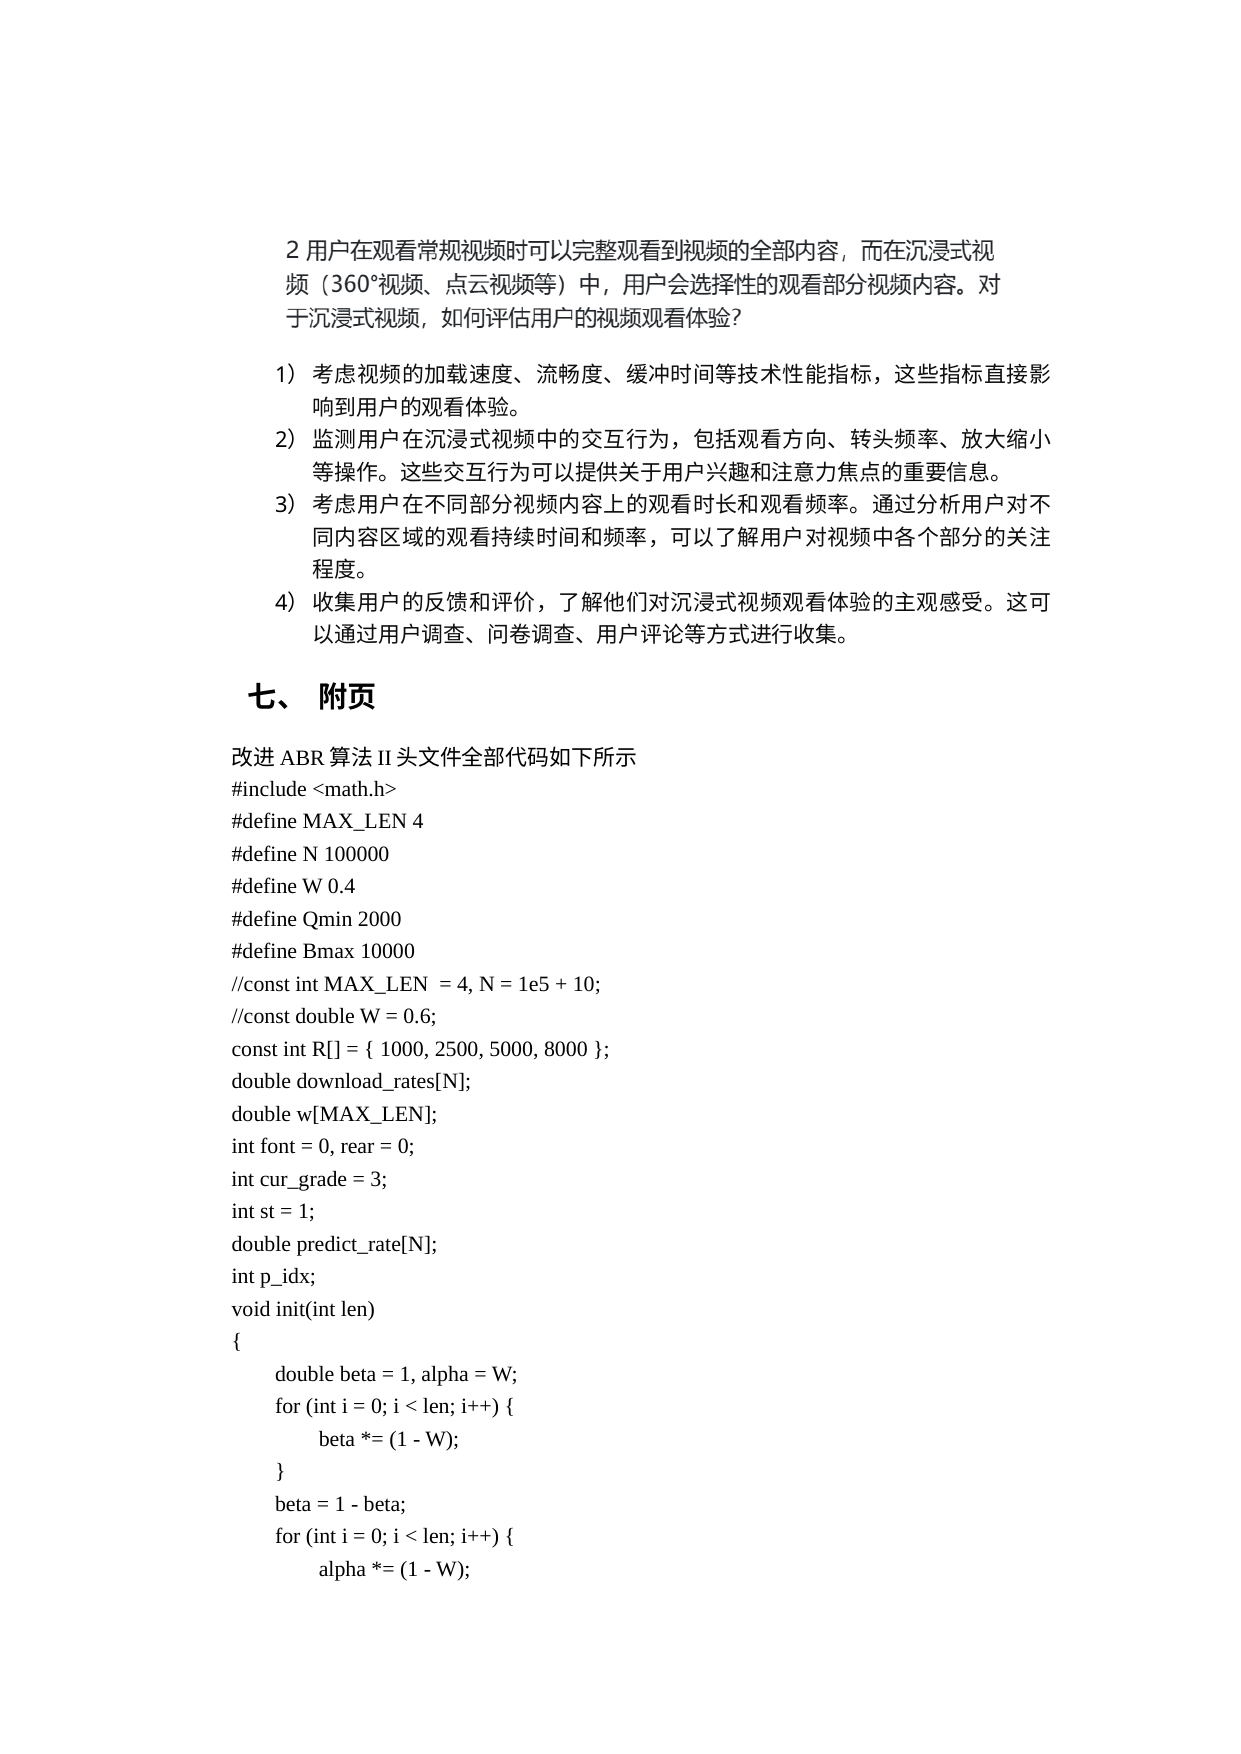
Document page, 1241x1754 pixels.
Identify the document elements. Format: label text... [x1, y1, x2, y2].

list 监测用户在沉浸式视频中的交互行为，包括观看方向、转头频率、放大缩小等操作。这些交互行为可以提供关于用户兴趣和注意力焦点的重要信息。 [275, 422, 1053, 487]
text #define MAX_LEN 4 [187, 804, 1053, 837]
text 改进ABR算法II头文件全部代码如下所示 [187, 739, 1053, 772]
text int cur_grade = 3; [187, 1162, 1053, 1194]
subtitle 附页 [248, 662, 1053, 727]
text const int R[] = { 1000, 2500, 5000, 8000 }; [187, 1032, 1053, 1064]
text for (int i = 0; i < len; i++) { [187, 1389, 1053, 1422]
picture [274, 227, 1006, 338]
text #define Bmax 10000 [187, 934, 1053, 967]
text double download_rates[N]; [187, 1064, 1053, 1097]
text int st = 1; [187, 1194, 1053, 1227]
text double predict_rate[N]; [187, 1227, 1053, 1259]
text //const double W = 0.6; [187, 999, 1053, 1032]
text { [187, 1324, 1053, 1357]
text double beta = 1, alpha = W; [187, 1357, 1053, 1389]
text void init(int len) [187, 1292, 1053, 1324]
text #define W 0.4 [187, 869, 1053, 902]
text for (int i = 0; i < len; i++) { [187, 1519, 1053, 1552]
text int font = 0, rear = 0; [187, 1129, 1053, 1162]
text alpha *= (1 - W); [187, 1552, 1053, 1584]
text int p_idx; [187, 1259, 1053, 1292]
text //const int MAX_LEN = 4, N = 1e5 + 10; [187, 967, 1053, 999]
text #include <math.h> [187, 772, 1053, 804]
text beta = 1 - beta; [187, 1487, 1053, 1519]
text double w[MAX_LEN]; [187, 1097, 1053, 1129]
list 考虑视频的加载速度、流畅度、缓冲时间等技术性能指标，这些指标直接影响到用户的观看体验。 [275, 357, 1053, 422]
text #define Qmin 2000 [187, 902, 1053, 934]
list 考虑用户在不同部分视频内容上的观看时长和观看频率。通过分析用户对不同内容区域的观看持续时间和频率，可以了解用户对视频中各个部分的关注程度。 [275, 487, 1053, 584]
text #define N 100000 [187, 837, 1053, 869]
list 收集用户的反馈和评价，了解他们对沉浸式视频观看体验的主观感受。这可以通过用户调查、问卷调查、用户评论等方式进行收集。 [275, 584, 1053, 649]
text beta *= (1 - W); [187, 1422, 1053, 1454]
text } [187, 1454, 1053, 1487]
